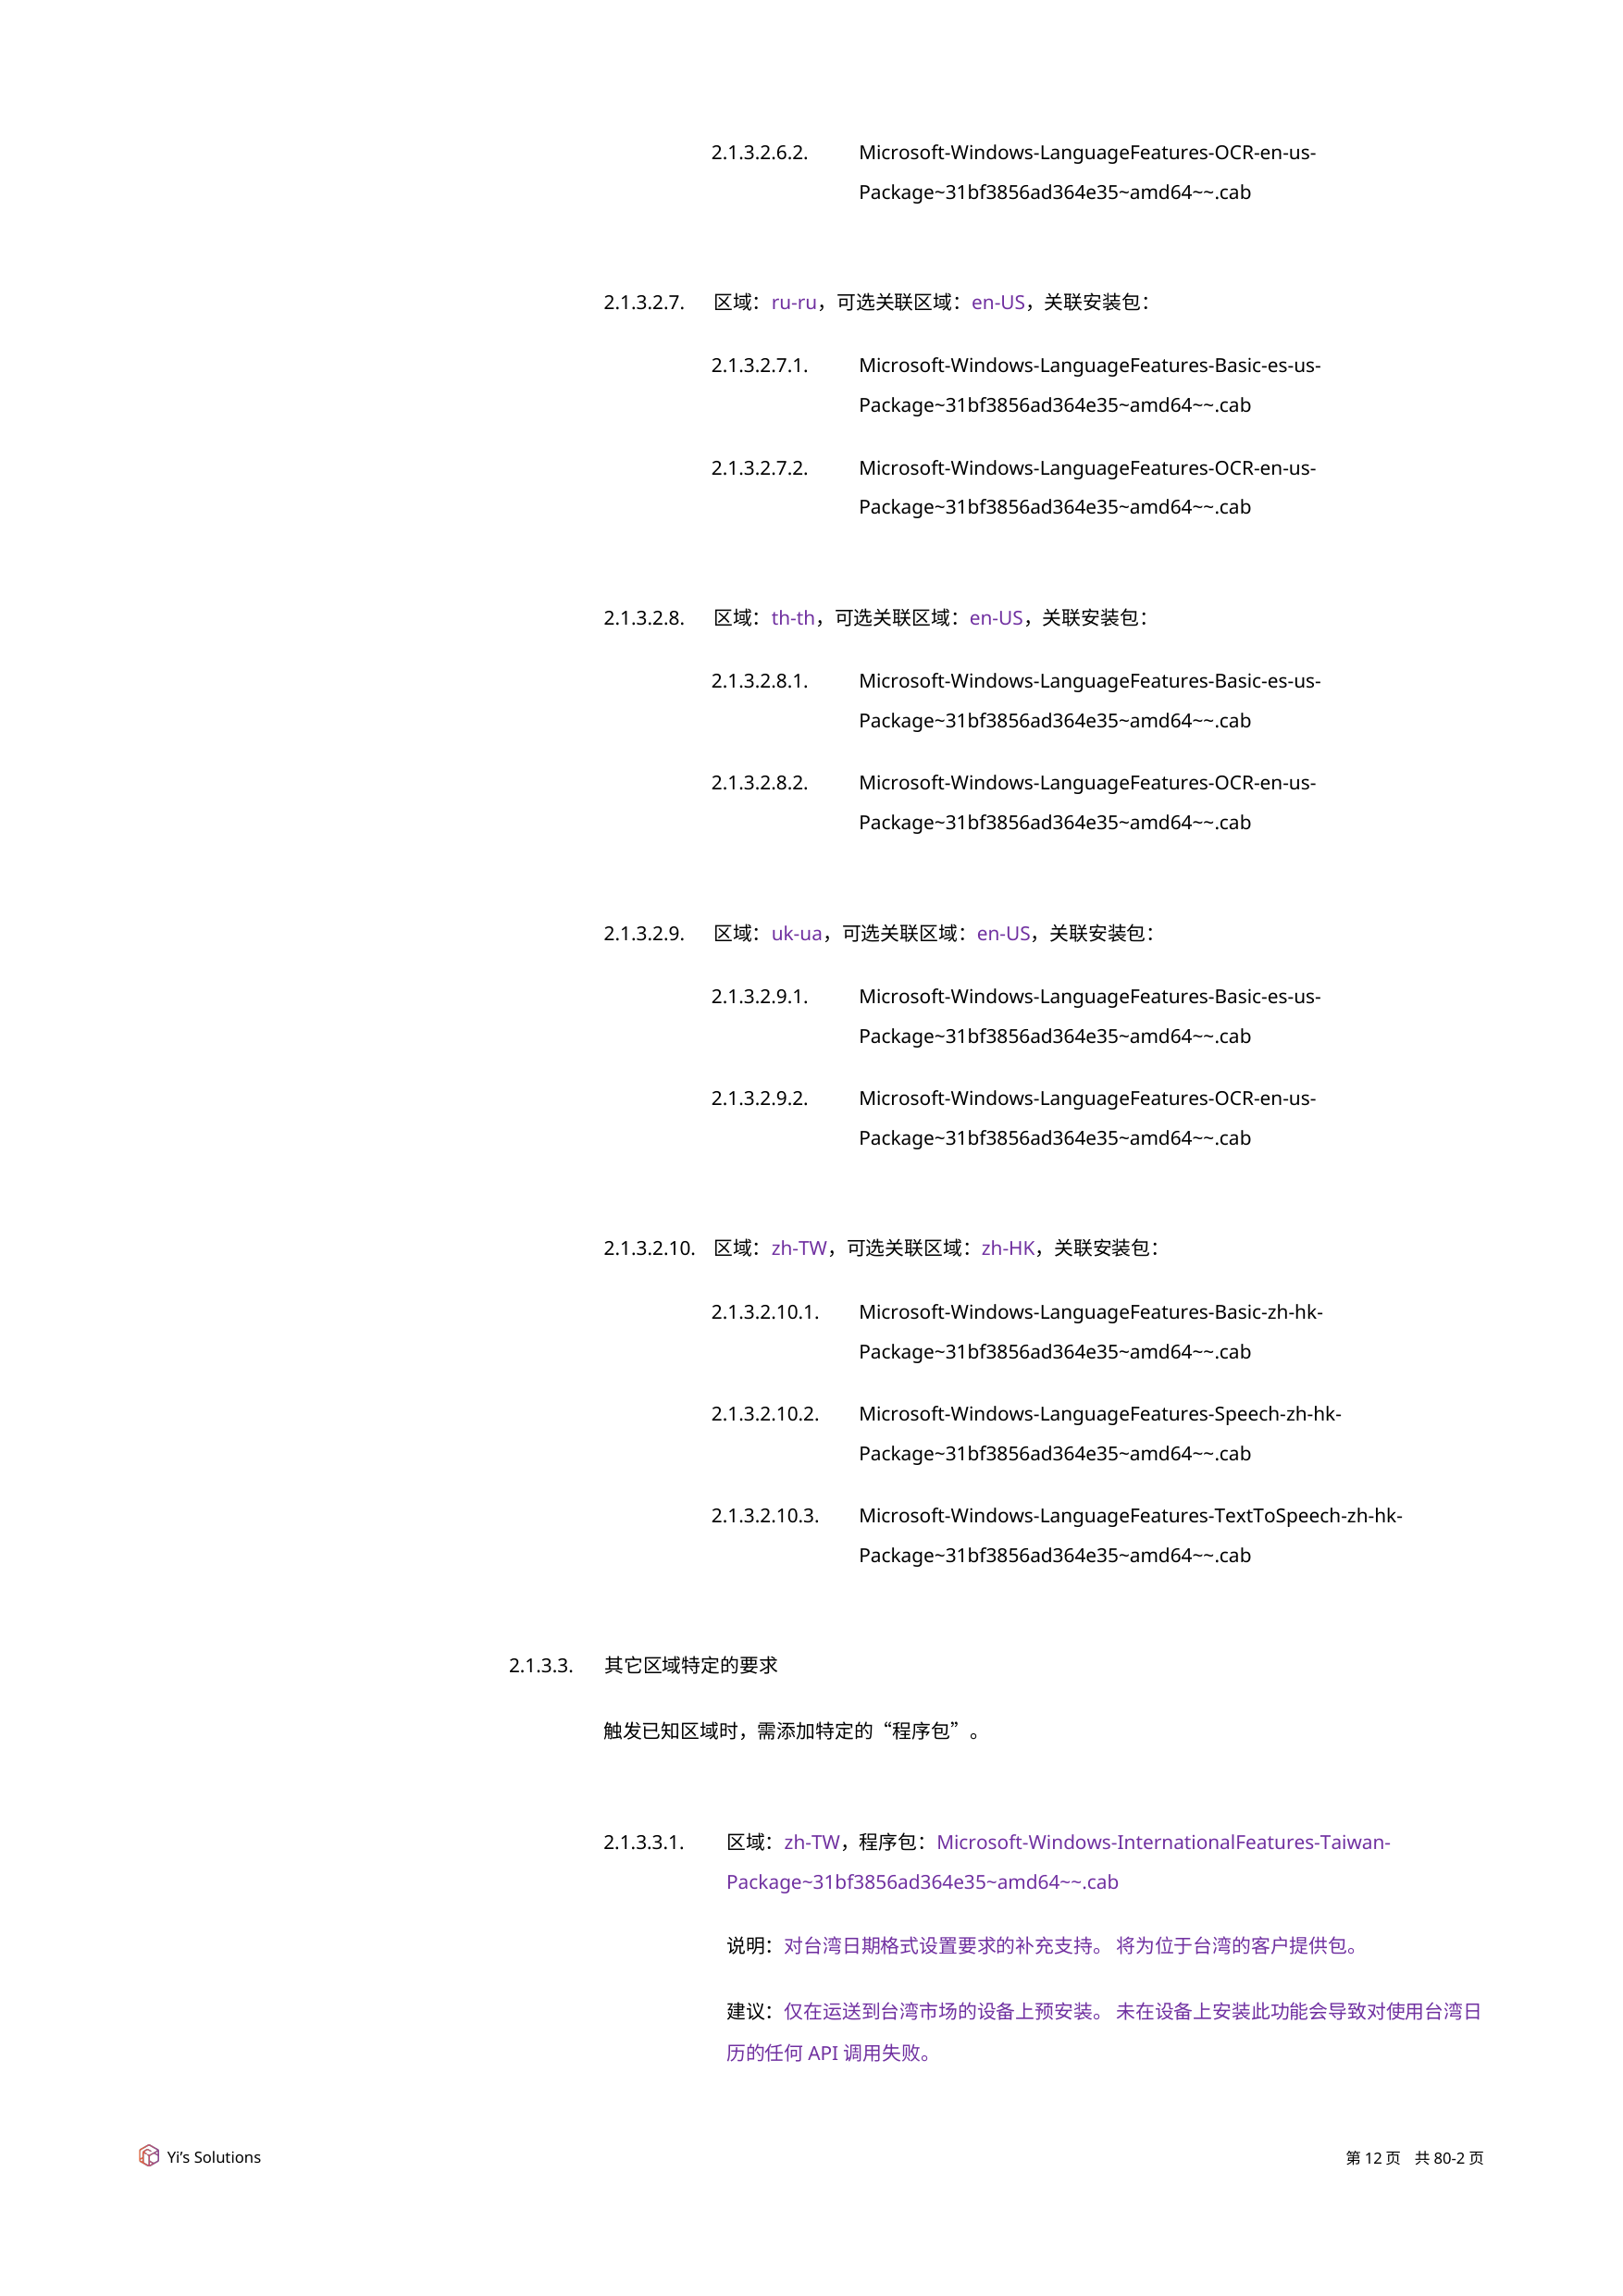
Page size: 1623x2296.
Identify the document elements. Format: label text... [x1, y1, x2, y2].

list Microsoft-Windows-LanguageFeatures-OCR-en-us-Package~31bf3856ad364e35~amd64~~.cab [712, 454, 1484, 520]
list Microsoft-Windows-LanguageFeatures-OCR-en-us-Package~31bf3856ad364e35~amd64~~.cab [712, 770, 1484, 836]
list Microsoft-Windows-LanguageFeatures-Speech-zh-hk-Package~31bf3856ad364e35~amd64~~.cab [712, 1400, 1484, 1466]
list Microsoft-Windows-LanguageFeatures-OCR-en-us-Package~31bf3856ad364e35~amd64~~.cab [712, 1085, 1484, 1150]
text 触发已知区域时，需添加特定的“程序包”。 [603, 1716, 1484, 1744]
list 区域：uk-ua，可选关联区域：en-US，关联安装包： [603, 918, 1484, 946]
list 建议：仅在运送到台湾市场的设备上预安装。 未在设备上安装此功能会导致对使用台湾日历的任何 API 调用失败。 [726, 1996, 1484, 2066]
list Microsoft-Windows-LanguageFeatures-Basic-es-us-Package~31bf3856ad364e35~amd64~~.cab [712, 353, 1484, 418]
list Microsoft-Windows-LanguageFeatures-Basic-es-us-Package~31bf3856ad364e35~amd64~~.cab [712, 983, 1484, 1049]
subtitle 其它区域特定的要求 [509, 1651, 1484, 1679]
list Microsoft-Windows-LanguageFeatures-TextToSpeech-zh-hk-Package~31bf3856ad364e35~amd64~~.cab [712, 1502, 1484, 1568]
list Microsoft-Windows-LanguageFeatures-Basic-es-us-Package~31bf3856ad364e35~amd64~~.cab [712, 667, 1484, 733]
list Microsoft-Windows-LanguageFeatures-Basic-zh-hk-Package~31bf3856ad364e35~amd64~~.cab [712, 1298, 1484, 1364]
list Microsoft-Windows-LanguageFeatures-OCR-en-us-Package~31bf3856ad364e35~amd64~~.cab [712, 139, 1484, 205]
list 区域：zh-TW，程序包：Microsoft-Windows-InternationalFeatures-Taiwan-Package~31bf3856ad364e35~amd64~~.cab [603, 1827, 1484, 1894]
list 区域：zh-TW，可选关联区域：zh-HK，关联安装包： [603, 1234, 1484, 1261]
picture [139, 2144, 159, 2166]
list 说明：对台湾日期格式设置要求的补充支持。 将为位于台湾的客户提供包。 [726, 1931, 1484, 1959]
list 区域：ru-ru，可选关联区域：en-US，关联安装包： [603, 287, 1484, 316]
list 区域：th-th，可选关联区域：en-US，关联安装包： [603, 602, 1484, 630]
